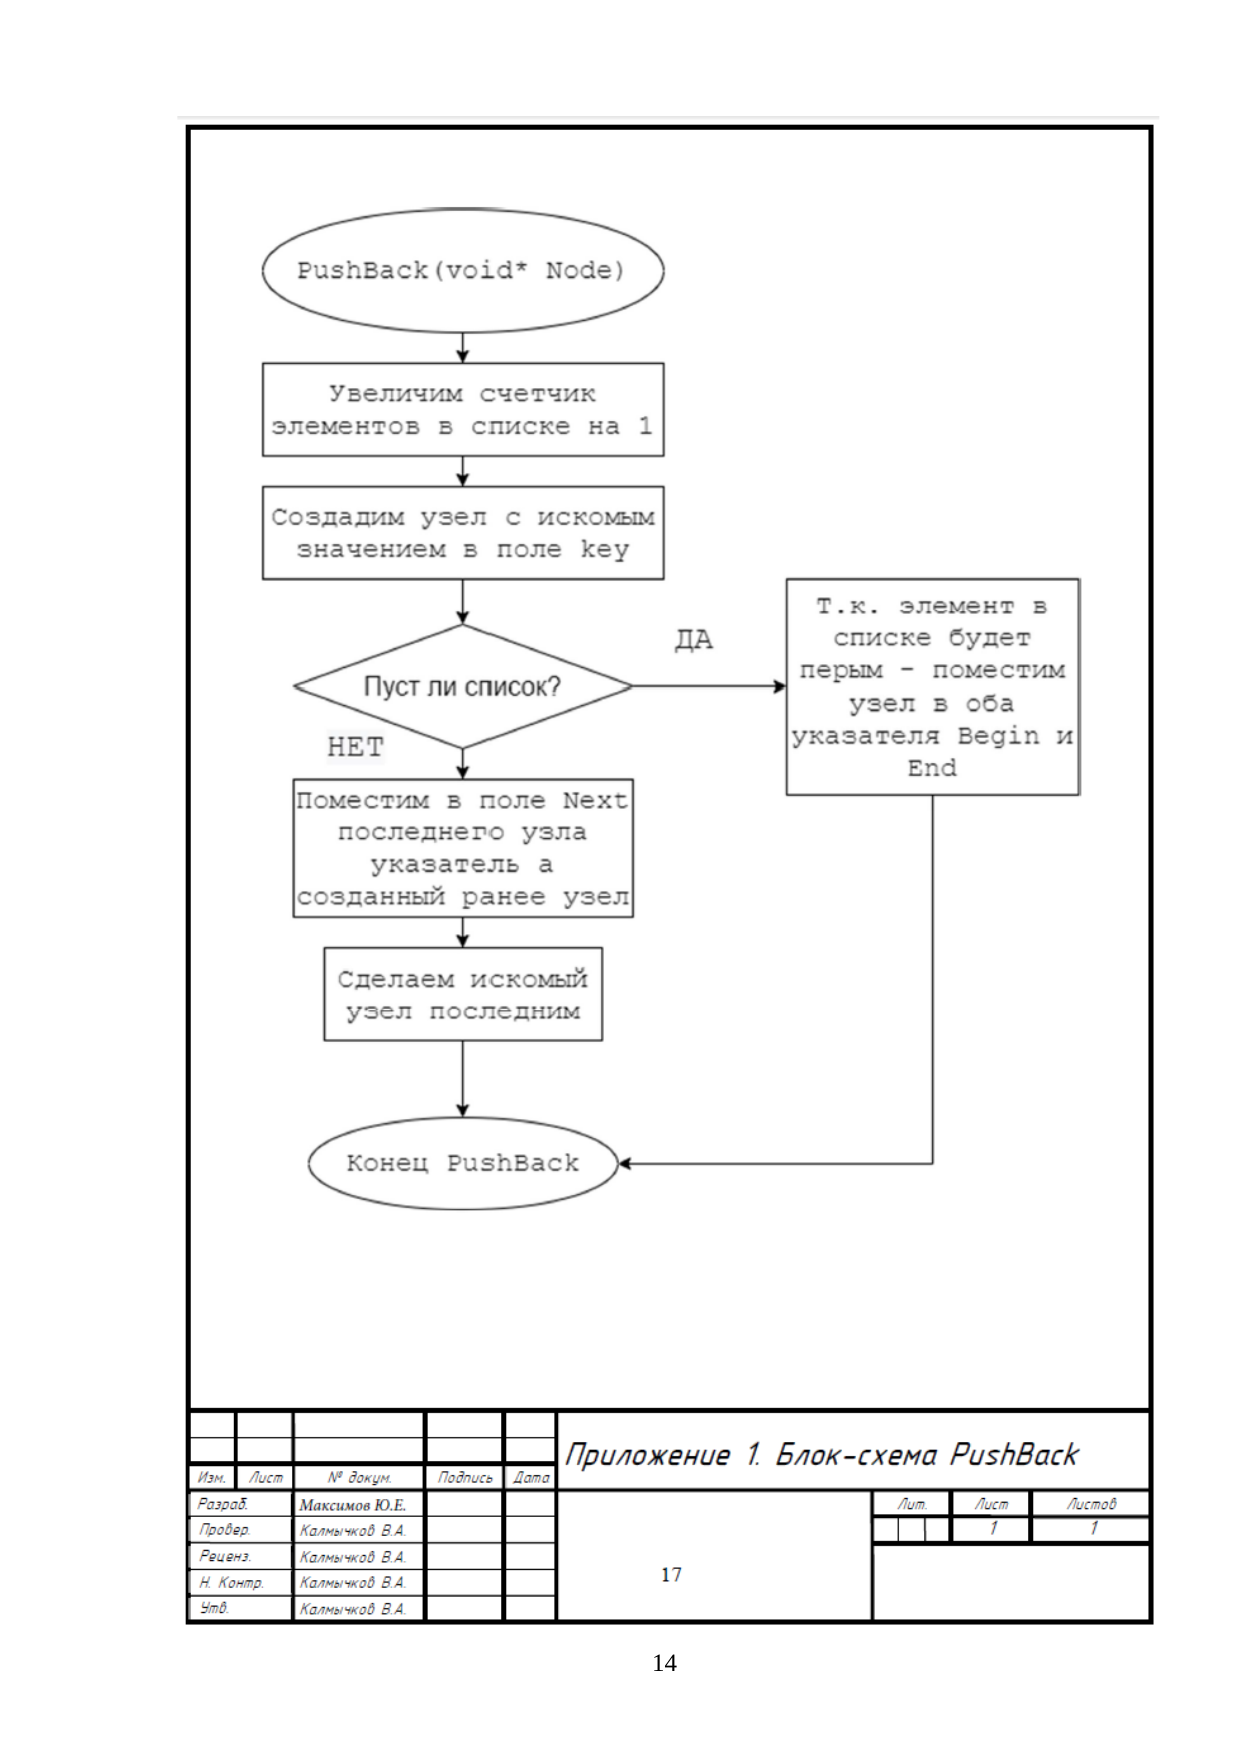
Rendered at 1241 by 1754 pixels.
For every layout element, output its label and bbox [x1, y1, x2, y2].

picture [177, 116, 1160, 1631]
